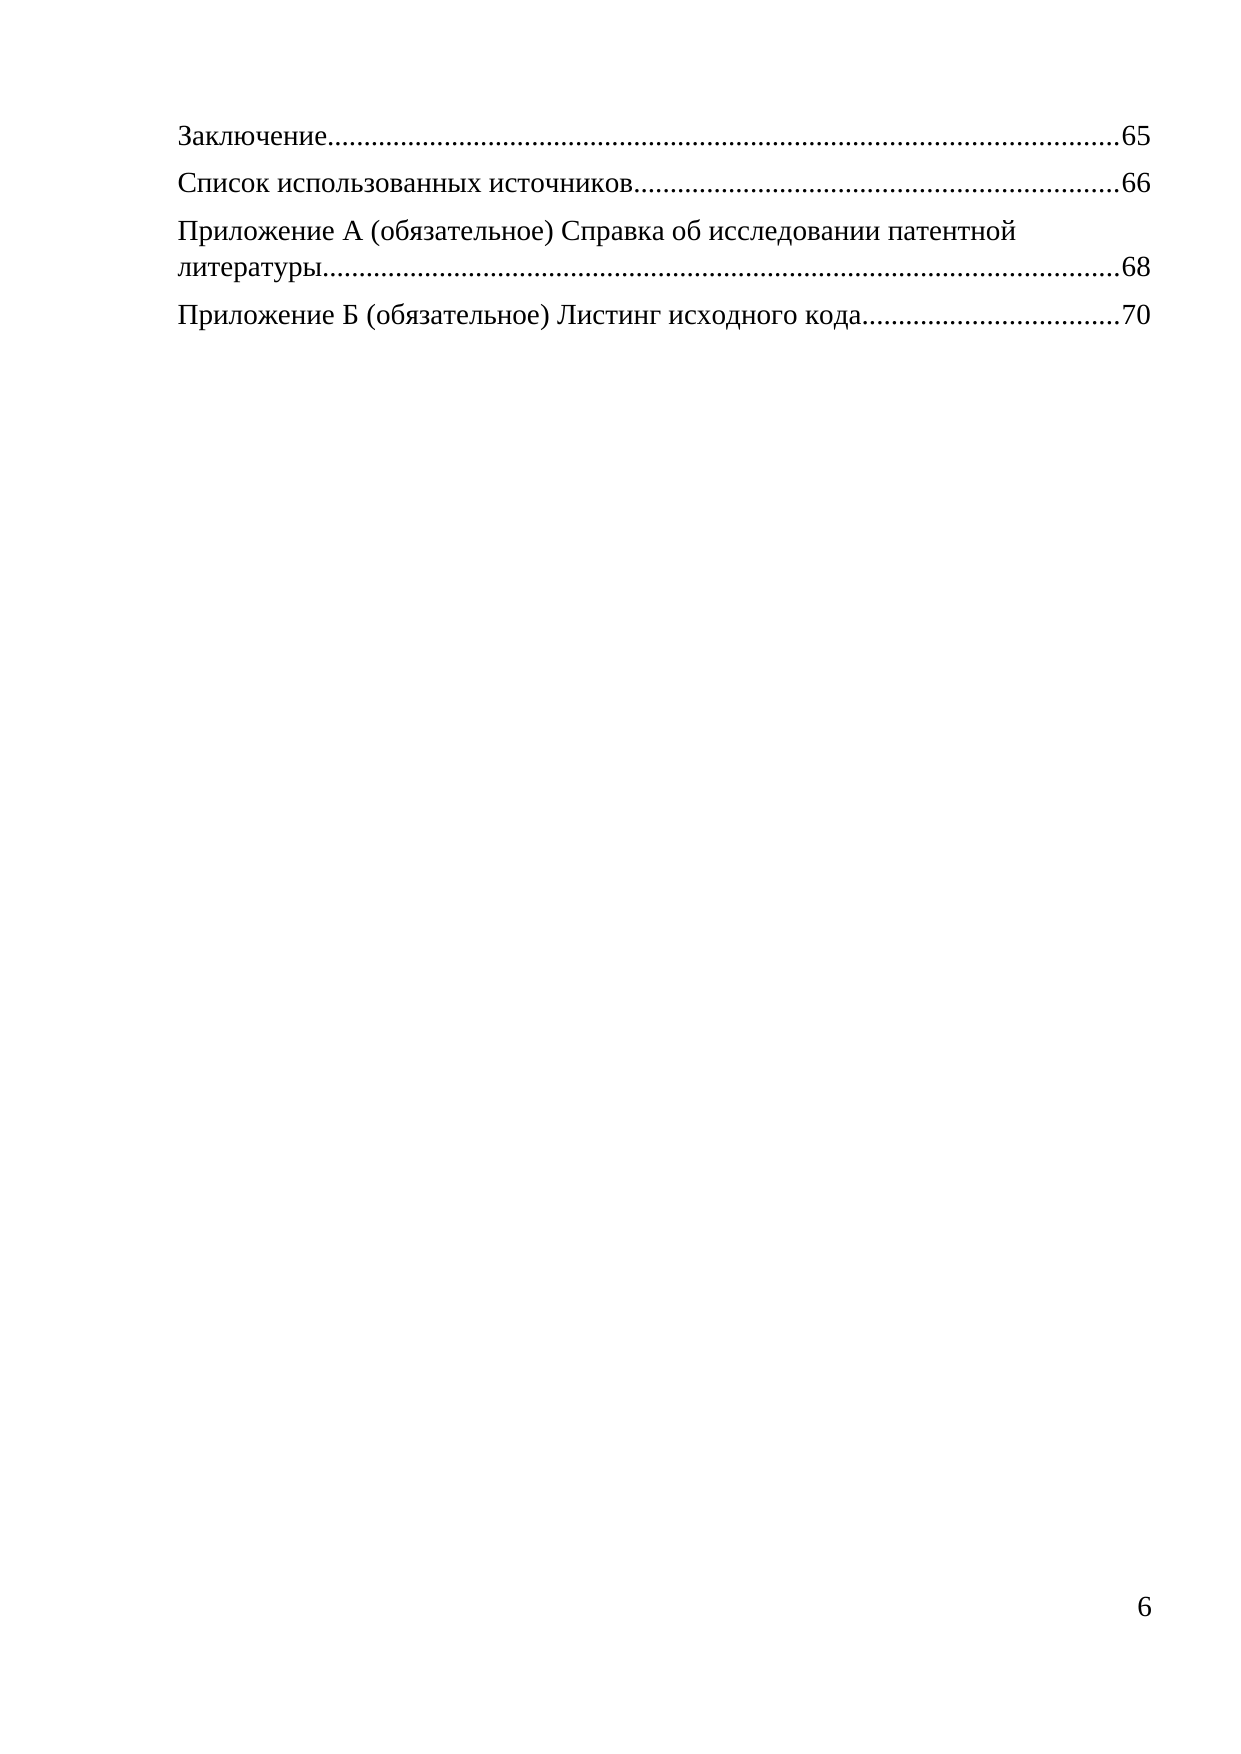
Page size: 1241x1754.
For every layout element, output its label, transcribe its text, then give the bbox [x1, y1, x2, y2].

list Приложение А (обязательное) Справка об исследовании патентной литературы 68 [177, 213, 1152, 283]
list Приложение Б (обязательное) Листинг исходного кода 70 [177, 297, 1152, 330]
list Список использованных источников 66 [177, 165, 1152, 199]
list Заключение 65 [177, 118, 1152, 152]
